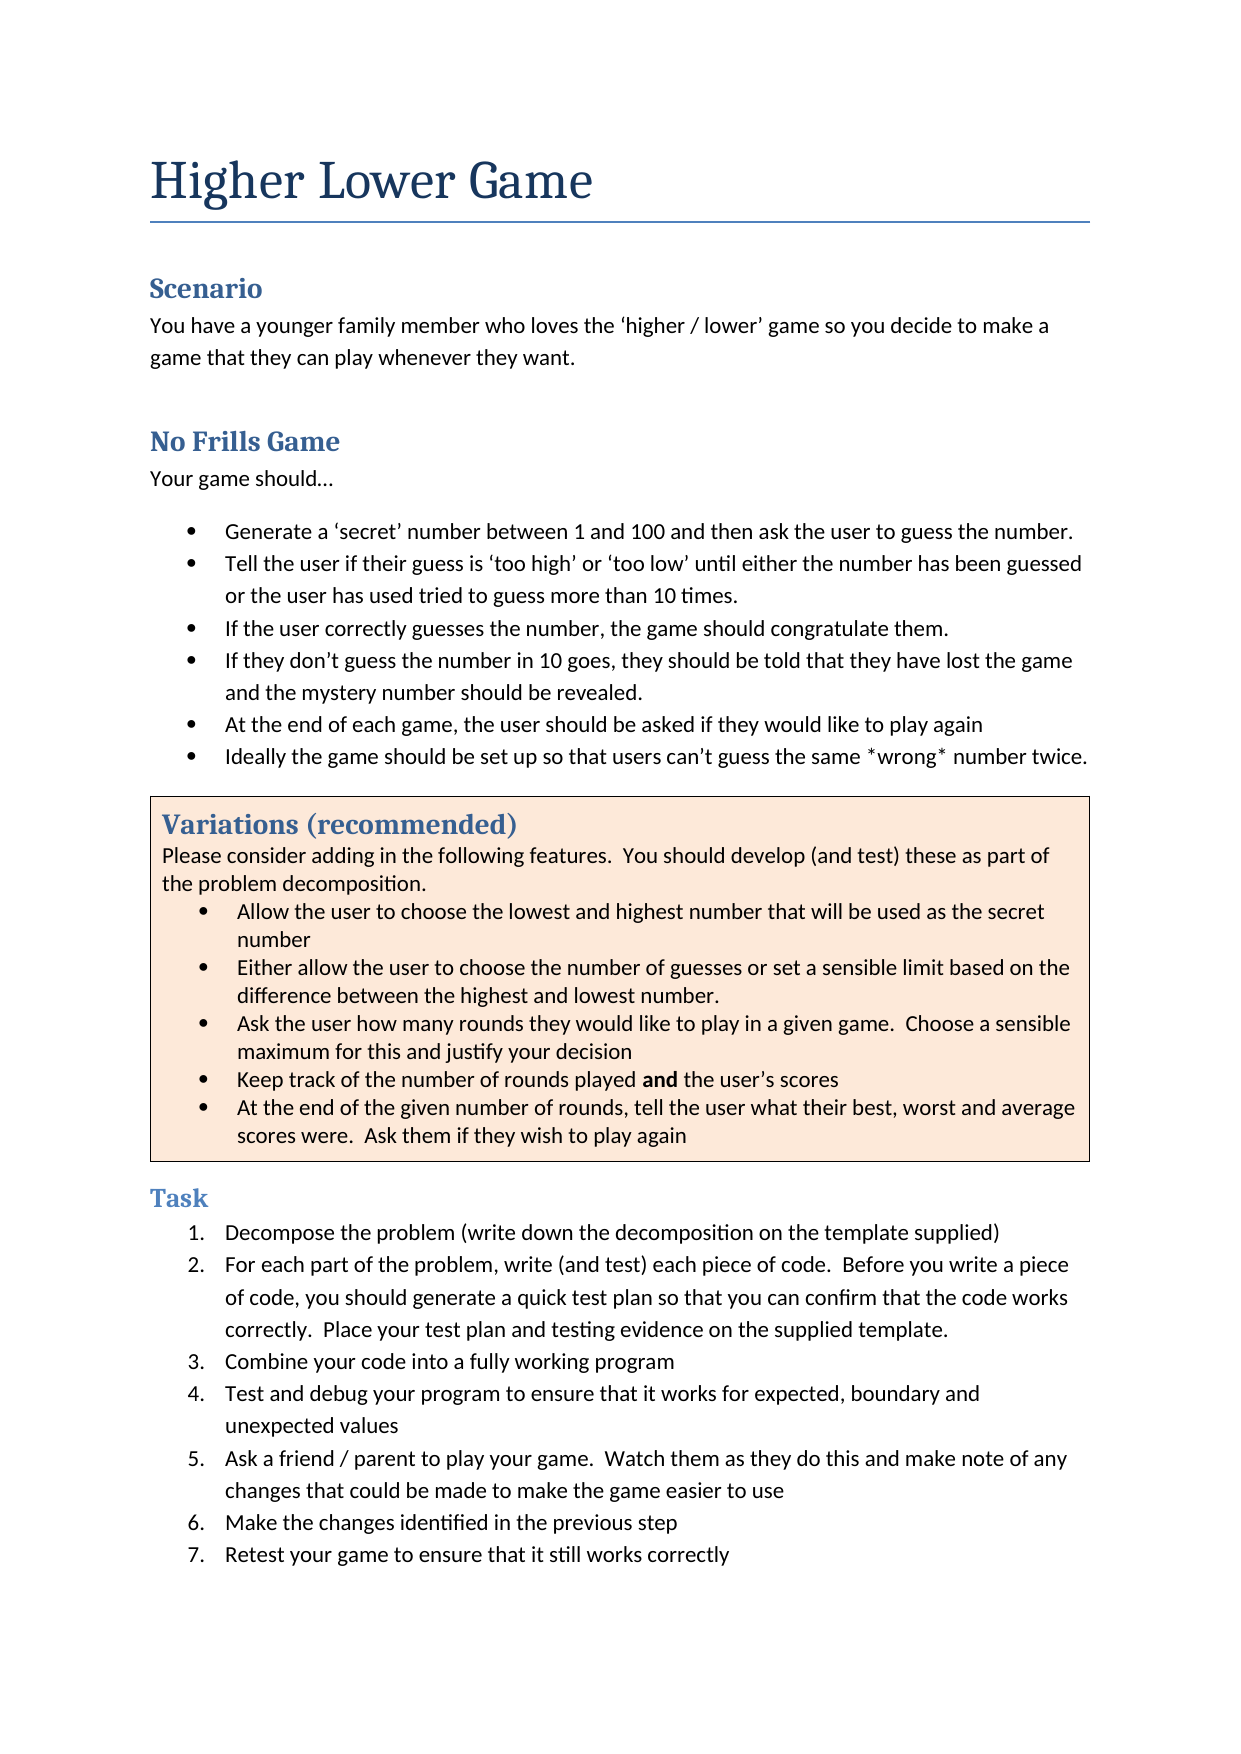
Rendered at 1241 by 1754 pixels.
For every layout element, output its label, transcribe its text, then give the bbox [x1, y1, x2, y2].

list If they don’t guess the number in 10 goes, they should be told that they have lost the game and the mystery number should be revealed. [187, 646, 1090, 706]
list Retest your game to ensure that it still works correctly [187, 1540, 1090, 1568]
subtitle Task [150, 1183, 1090, 1214]
list Tell the user if their guess is ‘too high’ or ‘too low’ until either the number has been guessed or the user has used tried to guess more than 10 times. [187, 549, 1090, 609]
subtitle No Frills Game [150, 426, 1090, 459]
list Make the changes identified in the previous step [187, 1508, 1090, 1536]
list Decompose the problem (write down the decomposition on the template supplied) [187, 1218, 1090, 1246]
list For each part of the problem, write (and test) each piece of code. Before you write a piece of code, you should generate a quick test plan so that you can confirm that the code works correctly. Place your test plan and testing evidence on the supplied template. [187, 1251, 1090, 1343]
title Higher Lower Game [150, 150, 1090, 221]
list If the user correctly guesses the number, the game should congratulate them. [187, 614, 1090, 642]
list Ask a friend / parent to play your game. Watch them as they do this and make note of any changes that could be made to make the game easier to use [187, 1444, 1090, 1504]
text Your game should… [150, 464, 1090, 492]
list Generate a ‘secret’ number between 1 and 100 and then ask the user to guess the number. [187, 517, 1090, 545]
subtitle Scenario [150, 273, 1090, 306]
list At the end of each game, the user should be asked if they would like to play again [187, 710, 1090, 738]
list Combine your code into a fully working program [187, 1347, 1090, 1375]
list Ideally the game should be set up so that users can’t guess the same *wrong* number twice. [187, 742, 1090, 771]
list Test and debug your program to ensure that it works for expected, boundary and unexpected values [187, 1379, 1090, 1439]
text You have a younger family member who loves the ‘higher / lower’ game so you decide to make a game that they can play whenever they want. [150, 311, 1090, 371]
table_header Variations (recommended) Please consider adding in the following features. You should develop (and test) these as part of the problem decomposition. Allow the user to choose the lowest and highest number that will be used as the secret number Either allow the user to choose the number of guesses or set a sensible limit based on the difference between the highest and lowest number. Ask the user how many rounds they would like to play in a given game. Choose a sensible maximum for this and justify your decision Keep track of the number of rounds played and the user’s scores At the end of the given number of rounds, tell the user what their best, worst and average scores were. Ask them if they wish to play again [151, 797, 1089, 1161]
